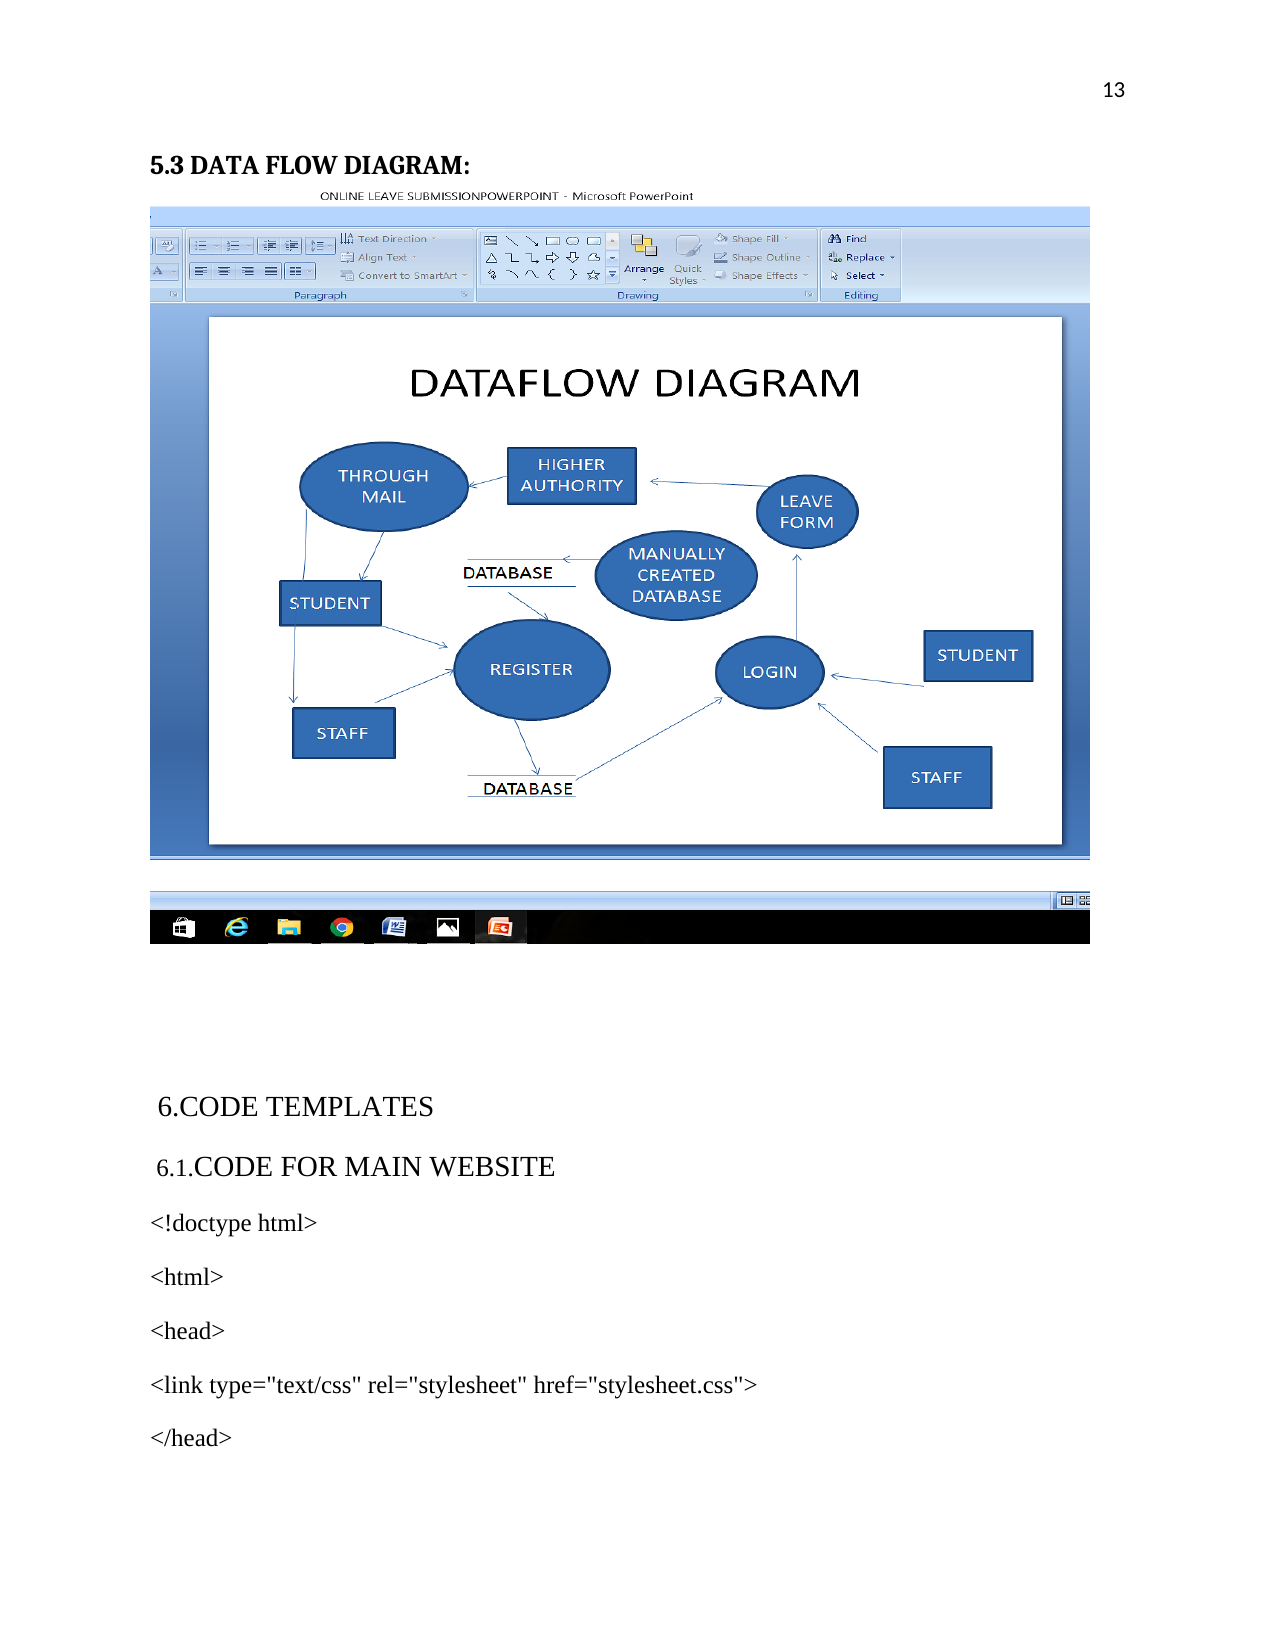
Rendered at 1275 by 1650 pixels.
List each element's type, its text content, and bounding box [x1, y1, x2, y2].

picture [150, 185, 1090, 944]
text 6.CODE TEMPLATES [150, 1089, 1125, 1123]
text 6.1.CODE FOR MAIN WEBSITE [150, 1149, 1125, 1182]
subtitle 5.3 DATA FLOW DIAGRAM: [150, 150, 1125, 181]
text <html> [150, 1262, 1125, 1291]
text <head> [150, 1316, 1125, 1344]
text <link type="text/css" rel="stylesheet" href="stylesheet.css"> [150, 1370, 1125, 1398]
text <!doctype html> [150, 1208, 1125, 1237]
text </head> [150, 1423, 1125, 1452]
